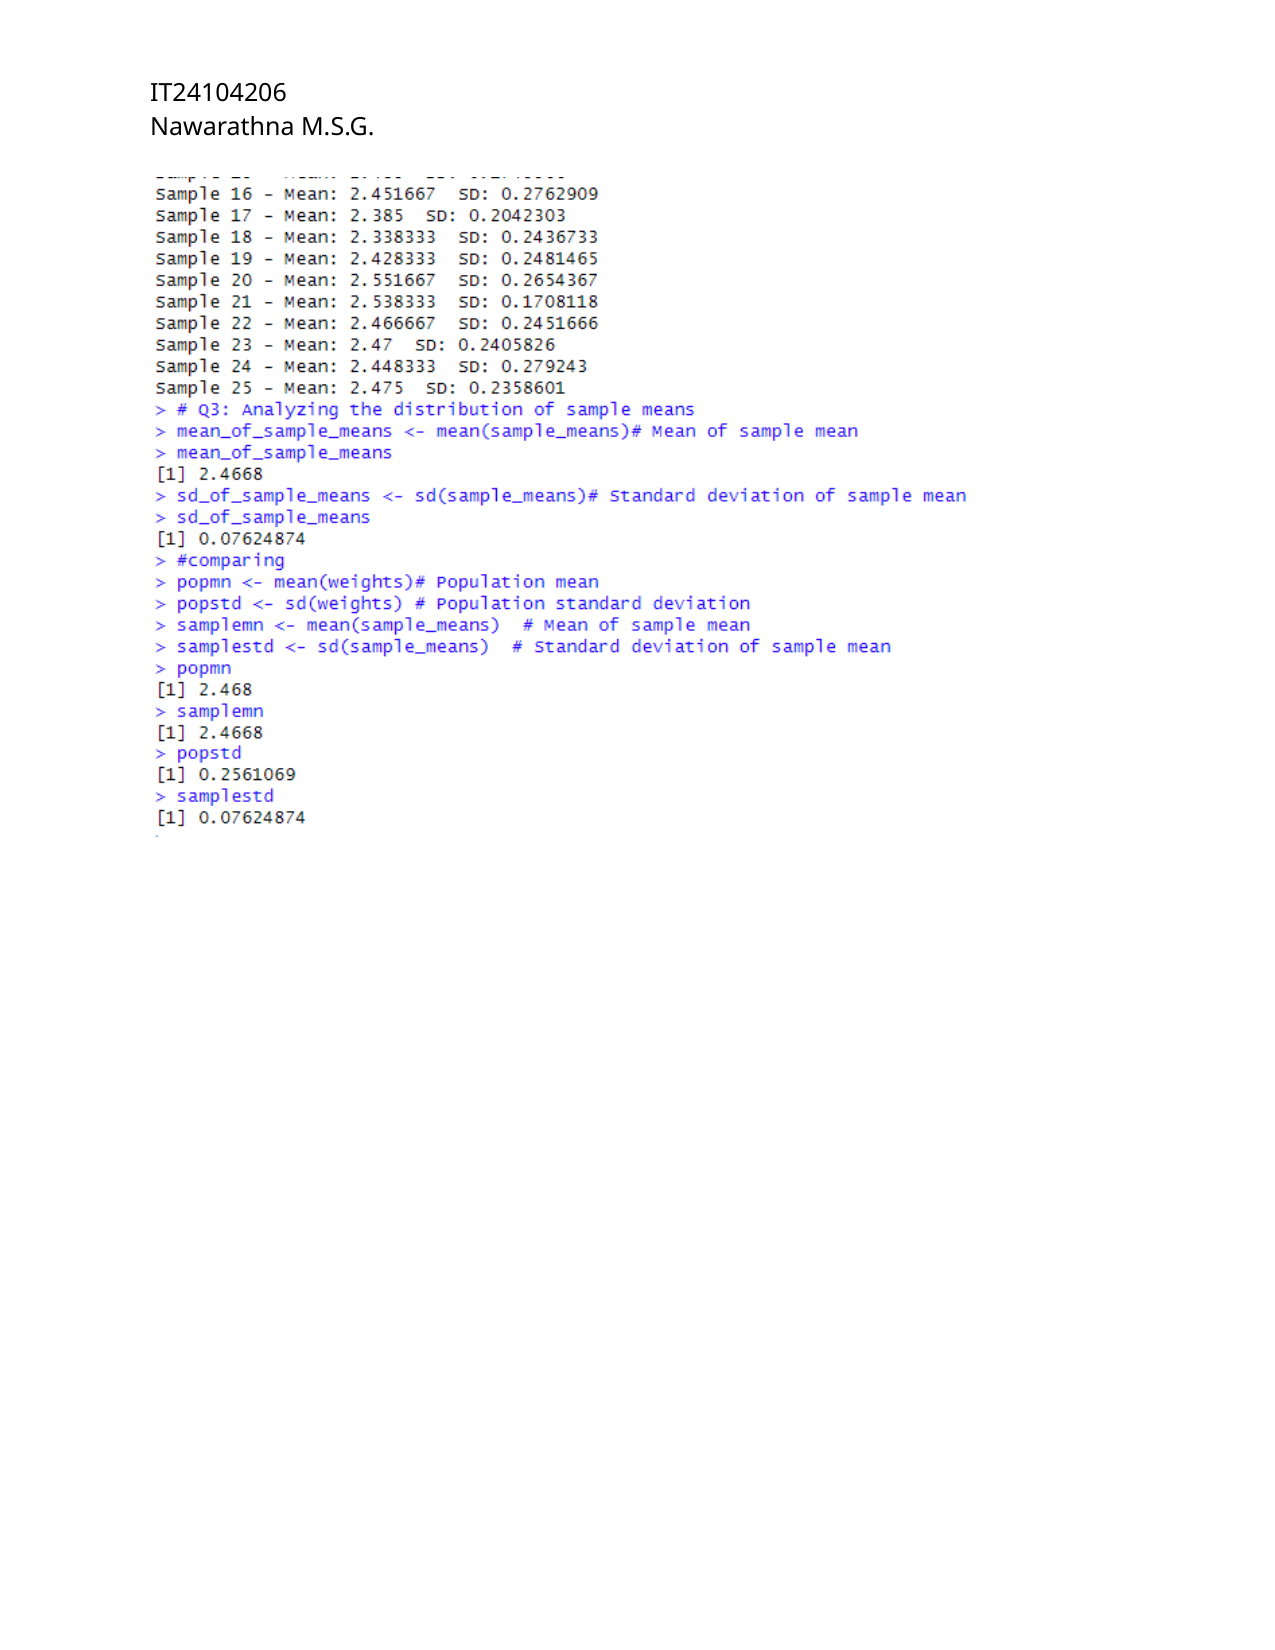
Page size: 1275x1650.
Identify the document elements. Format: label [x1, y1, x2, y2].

picture [150, 177, 1125, 837]
